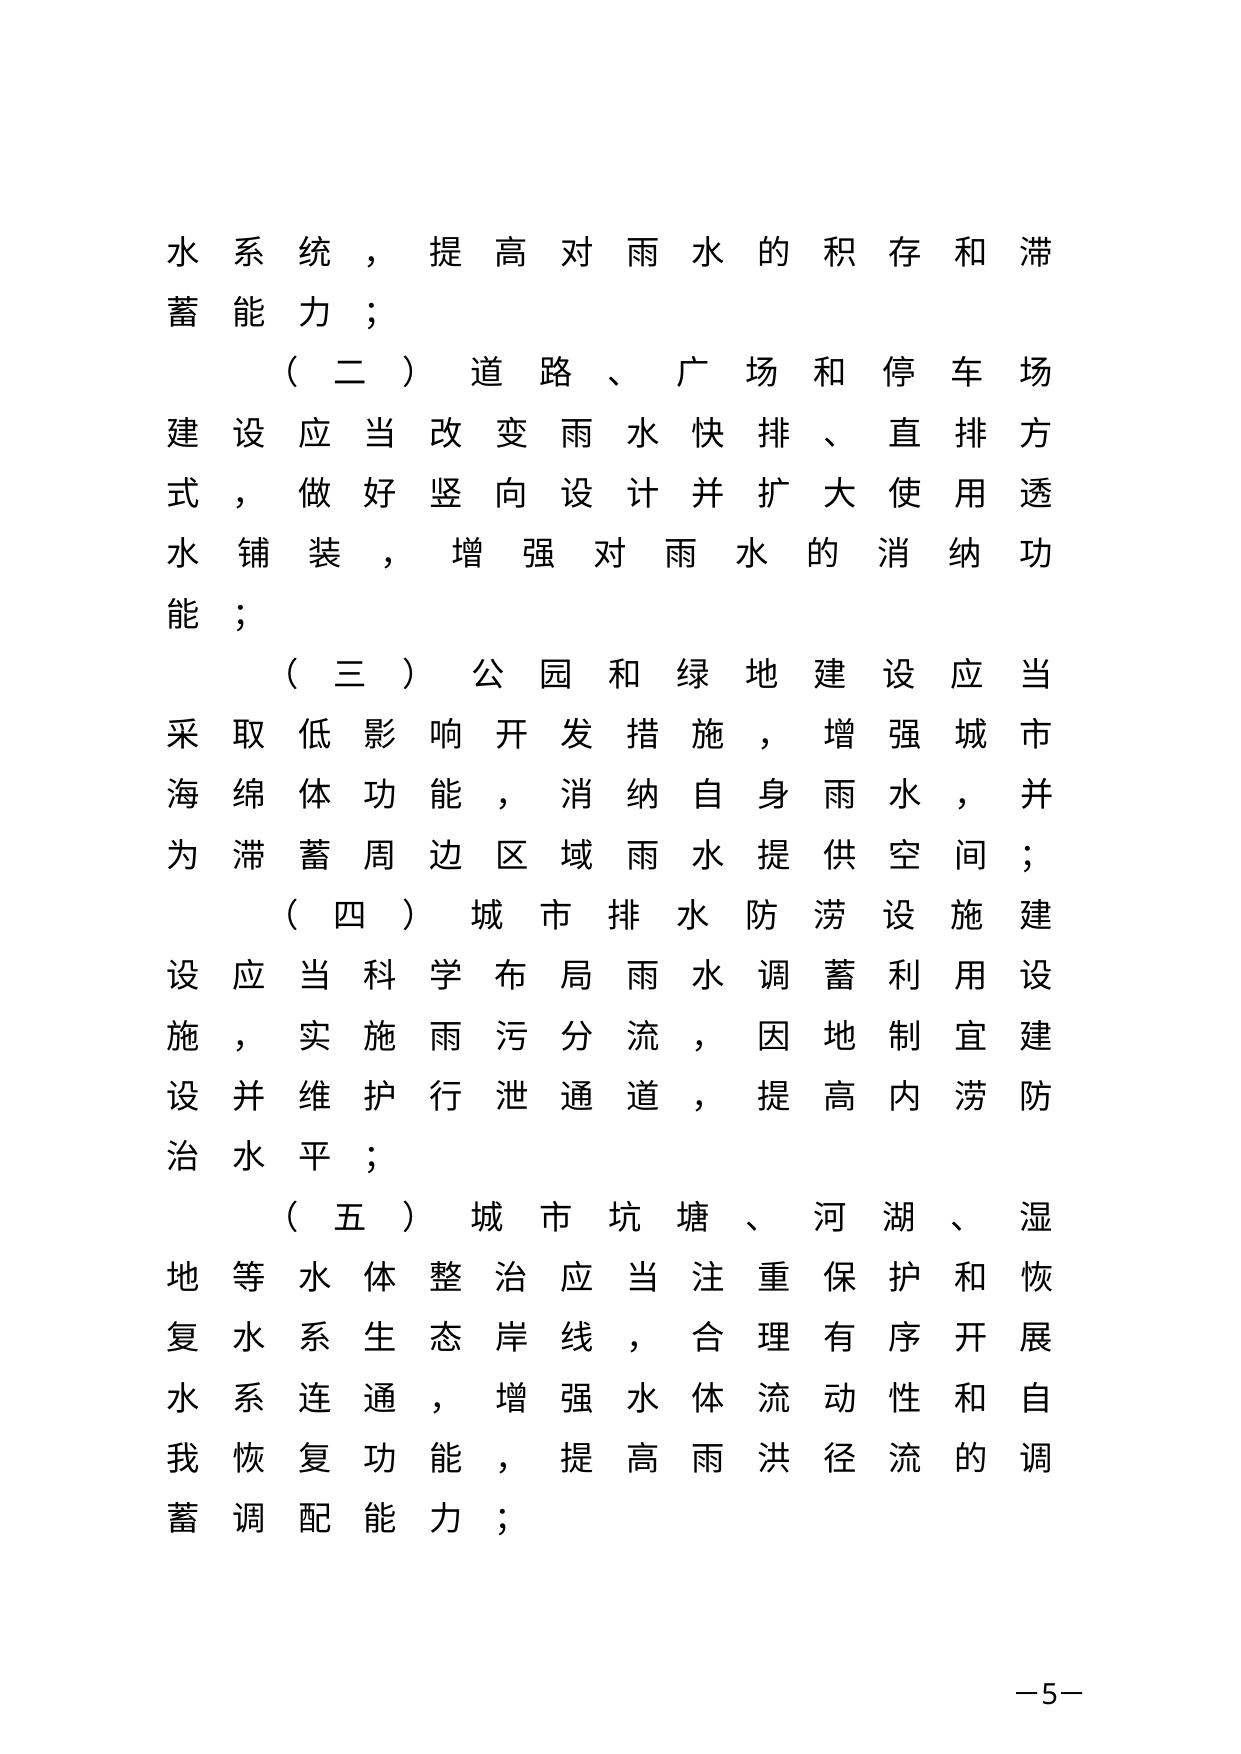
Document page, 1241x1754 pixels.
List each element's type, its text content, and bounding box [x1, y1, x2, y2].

text （二）道路、广场和停车场建设应当改变雨水快排、直排方式，做好竖向设计并扩大使用透水铺装，增强对雨水的消纳功能； [167, 340, 1085, 642]
text （五）城市坑塘、河湖、湿地等水体整治应当注重保护和恢复水系生态岸线，合理有序开展水系连通，增强水体流动性和自我恢复功能，提高雨洪径流的调蓄调配能力； [167, 1184, 1085, 1546]
text （三）公园和绿地建设应当采取低影响开发措施，增强城市海绵体功能，消纳自身雨水，并为滞蓄周边区域雨水提供空间； [167, 642, 1085, 883]
text （四）城市排水防涝设施建设应当科学布局雨水调蓄利用设施，实施雨污分流，因地制宜建设并维护行泄通道，提高内涝防治水平； [167, 883, 1085, 1184]
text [167, 219, 1085, 340]
